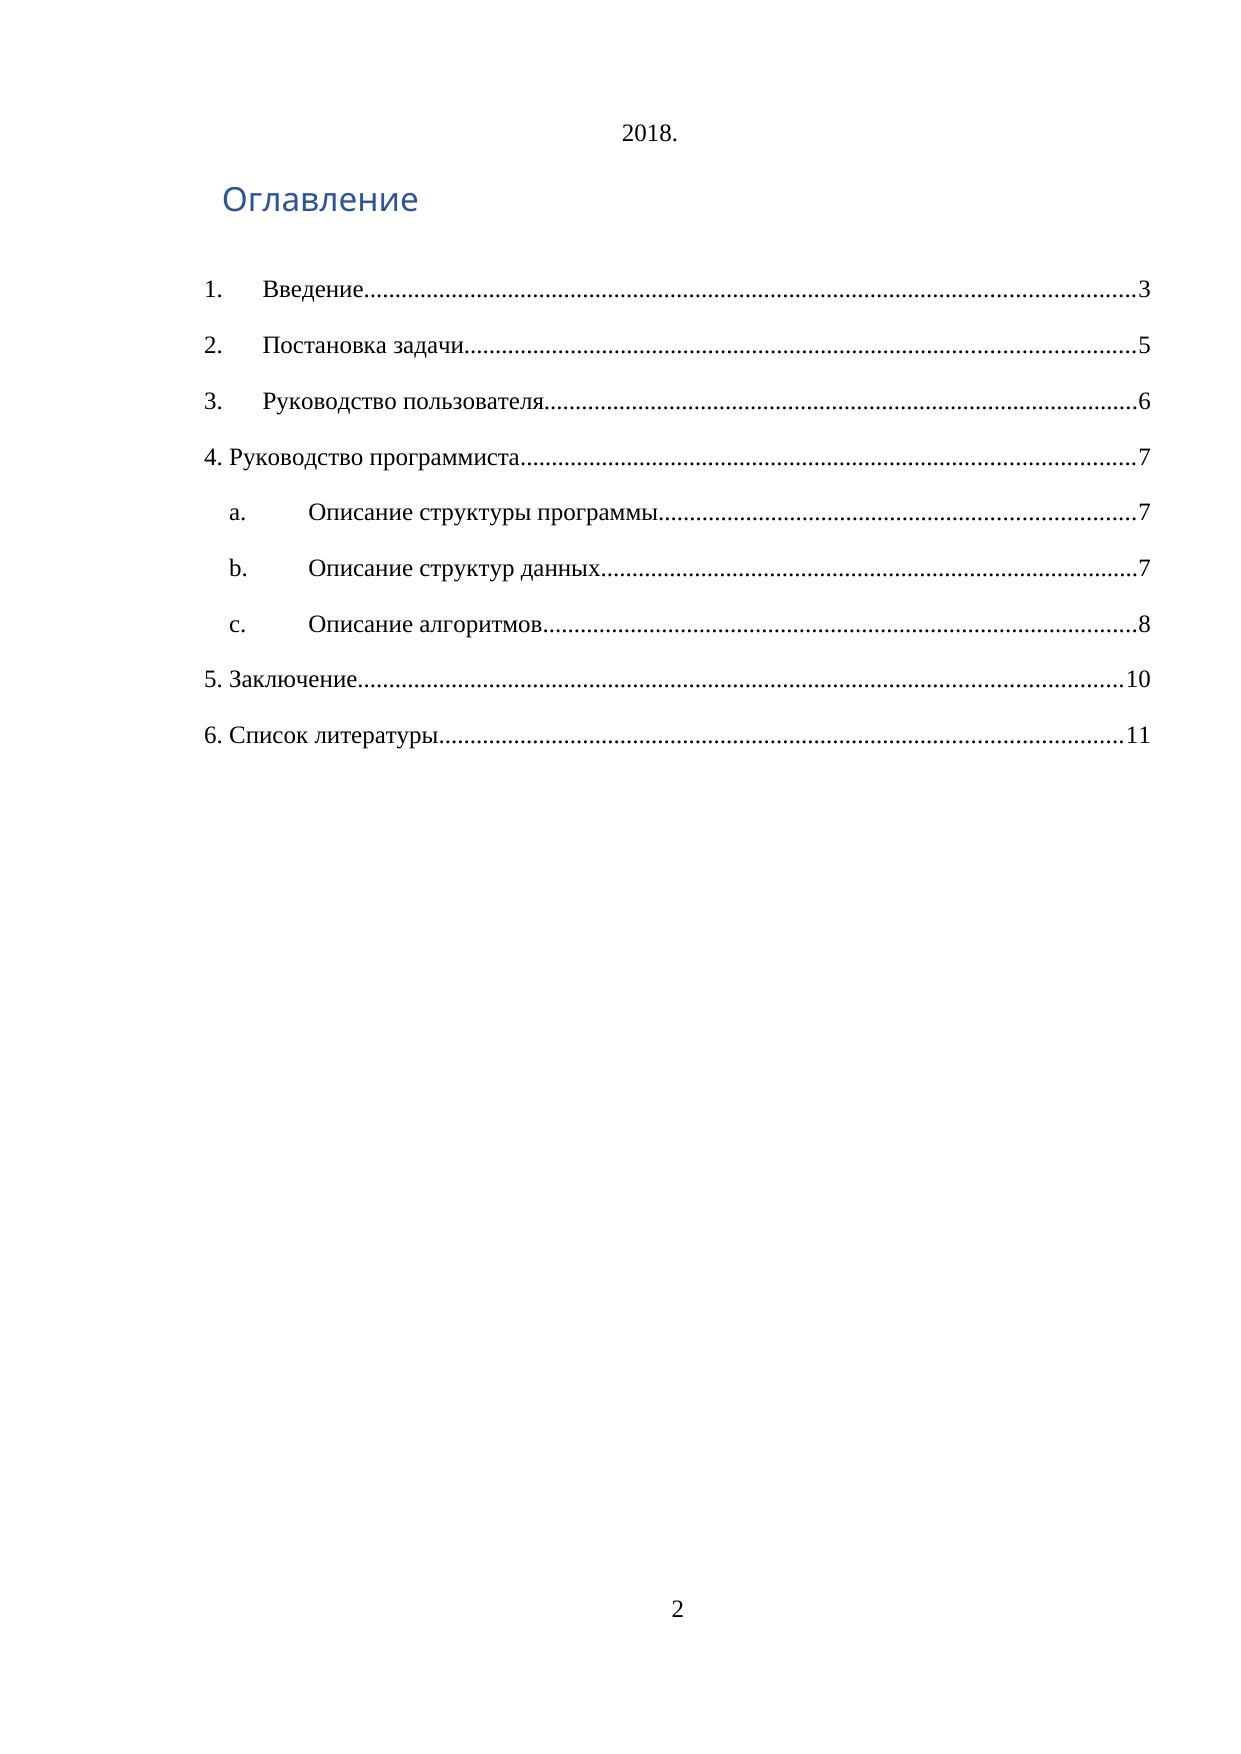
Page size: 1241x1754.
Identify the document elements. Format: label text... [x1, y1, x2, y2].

text 2018. [148, 118, 1152, 147]
